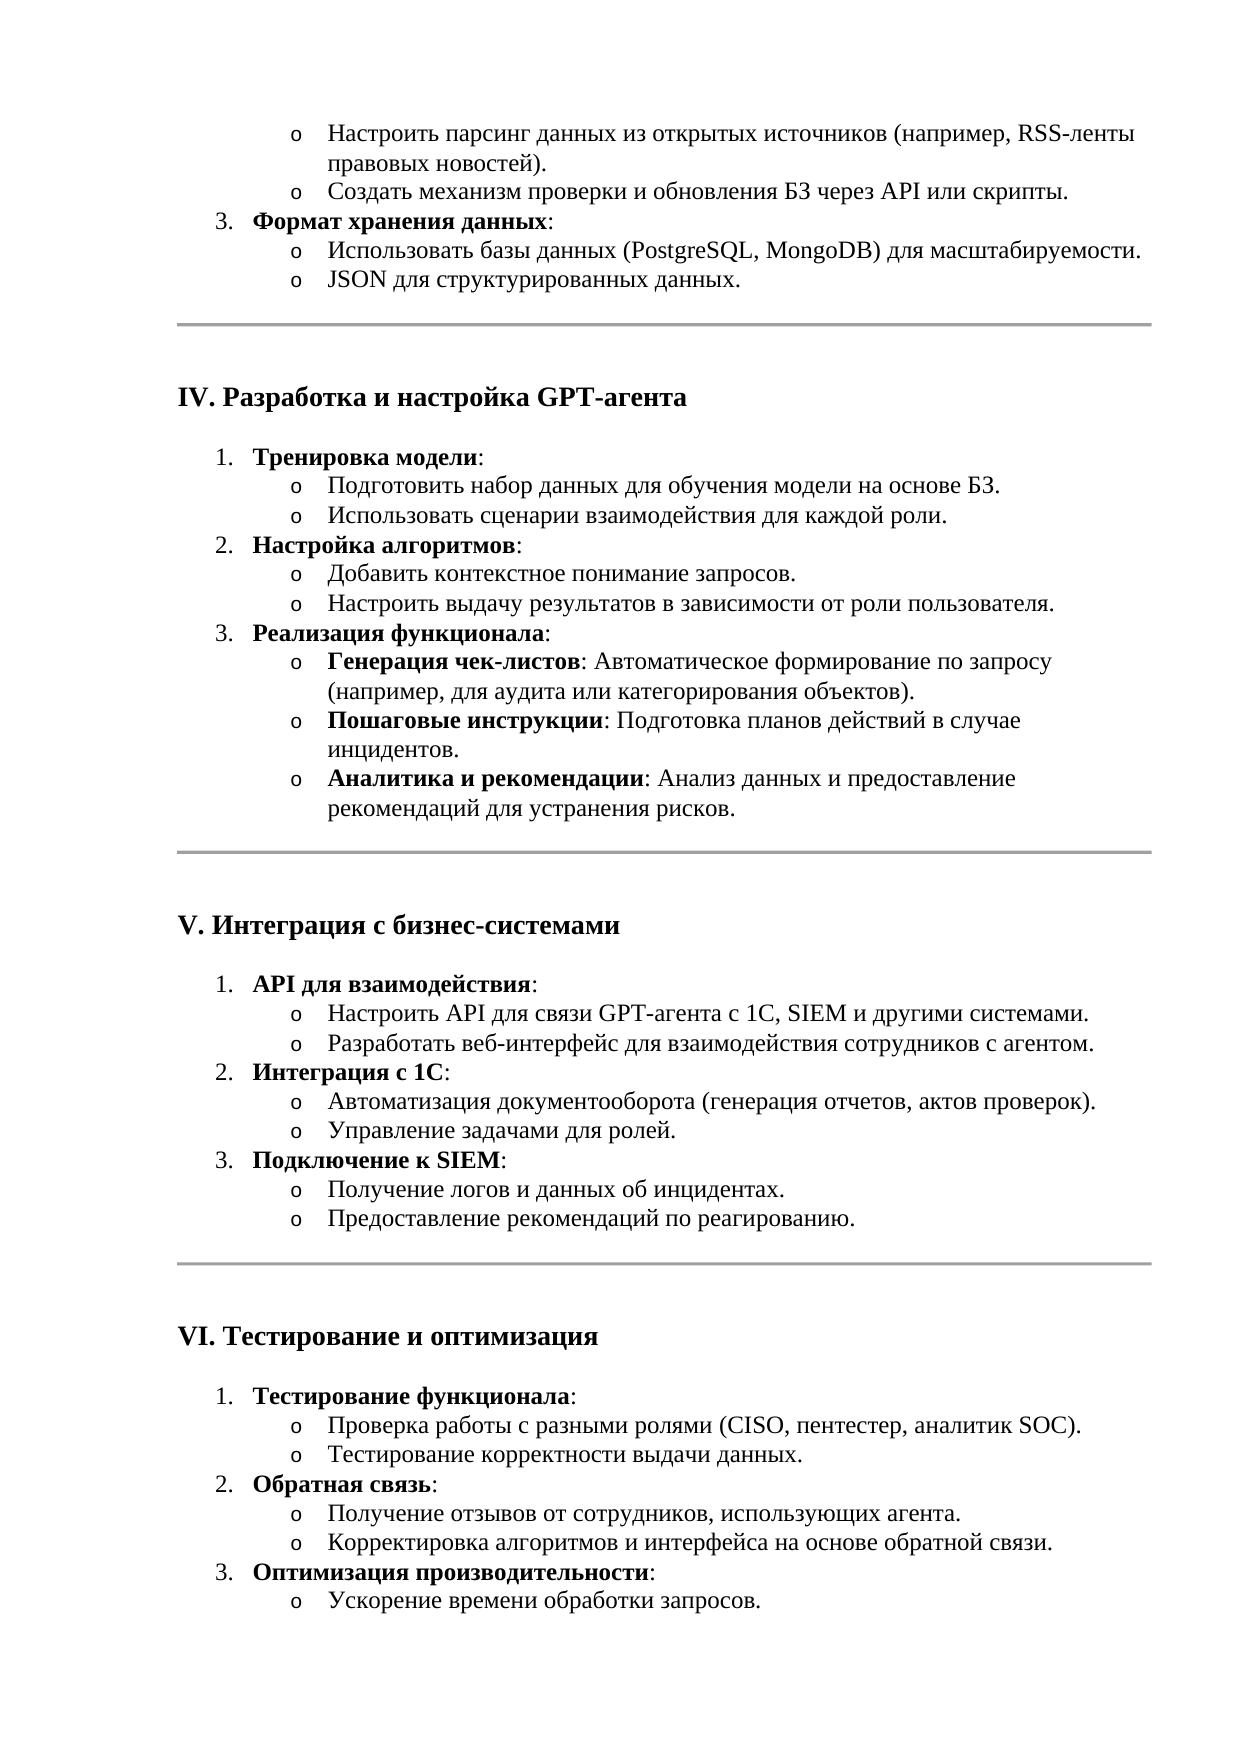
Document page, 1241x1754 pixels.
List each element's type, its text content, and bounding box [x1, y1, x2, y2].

list Управление задачами для ролей. [290, 1116, 1152, 1145]
list Корректировка алгоритмов и интерфейса на основе обратной связи. [290, 1527, 1152, 1557]
list Настроить парсинг данных из открытых источников (например, RSS-ленты правовых новостей). [290, 118, 1152, 176]
list Генерация чек-листов: Автоматическое формирование по запросу (например, для аудита или категорирования объектов). [290, 646, 1152, 705]
list Обратная связь: [215, 1469, 1152, 1498]
list Добавить контекстное понимание запросов. [290, 558, 1152, 588]
list Подготовить набор данных для обучения модели на основе БЗ. [290, 471, 1152, 500]
list Тестирование функционала: [215, 1381, 1152, 1410]
list Подключение к SIEM: [215, 1145, 1152, 1174]
list Реализация функционала: [215, 618, 1152, 646]
list Настроить выдачу результатов в зависимости от роли пользователя. [290, 588, 1152, 618]
list Настройка алгоритмов: [215, 530, 1152, 558]
list Тестирование корректности выдачи данных. [290, 1439, 1152, 1469]
list Разработать веб-интерфейс для взаимодействия сотрудников с агентом. [290, 1028, 1152, 1057]
list Пошаговые инструкции: Подготовка планов действий в случае инцидентов. [290, 705, 1152, 763]
list Ускорение времени обработки запросов. [290, 1586, 1152, 1615]
text IV. Разработка и настройка GPT-агента [177, 380, 1152, 413]
list Настроить API для связи GPT-агента с 1С, SIEM и другими системами. [290, 998, 1152, 1028]
list Проверка работы с разными ролями (CISO, пентестер, аналитик SOC). [290, 1410, 1152, 1439]
list Формат хранения данных: [215, 206, 1152, 235]
list Использовать базы данных (PostgreSQL, MongoDB) для масштабируемости. [290, 235, 1152, 264]
list Тренировка модели: [215, 442, 1152, 471]
list Получение отзывов от сотрудников, использующих агента. [290, 1498, 1152, 1527]
list Автоматизация документооборота (генерация отчетов, актов проверок). [290, 1086, 1152, 1116]
list Использовать сценарии взаимодействия для каждой роли. [290, 500, 1152, 530]
list Предоставление рекомендаций по реагированию. [290, 1203, 1152, 1233]
list Интеграция с 1С: [215, 1057, 1152, 1086]
list Аналитика и рекомендации: Анализ данных и предоставление рекомендаций для устранения рисков. [290, 763, 1152, 821]
text VI. Тестирование и оптимизация [177, 1319, 1152, 1352]
text V. Интеграция с бизнес-системами [177, 908, 1152, 940]
list Создать механизм проверки и обновления БЗ через API или скрипты. [290, 176, 1152, 206]
list API для взаимодействия: [215, 969, 1152, 998]
list Оптимизация производительности: [215, 1557, 1152, 1586]
list JSON для структурированных данных. [290, 264, 1152, 294]
list Получение логов и данных об инцидентах. [290, 1174, 1152, 1203]
